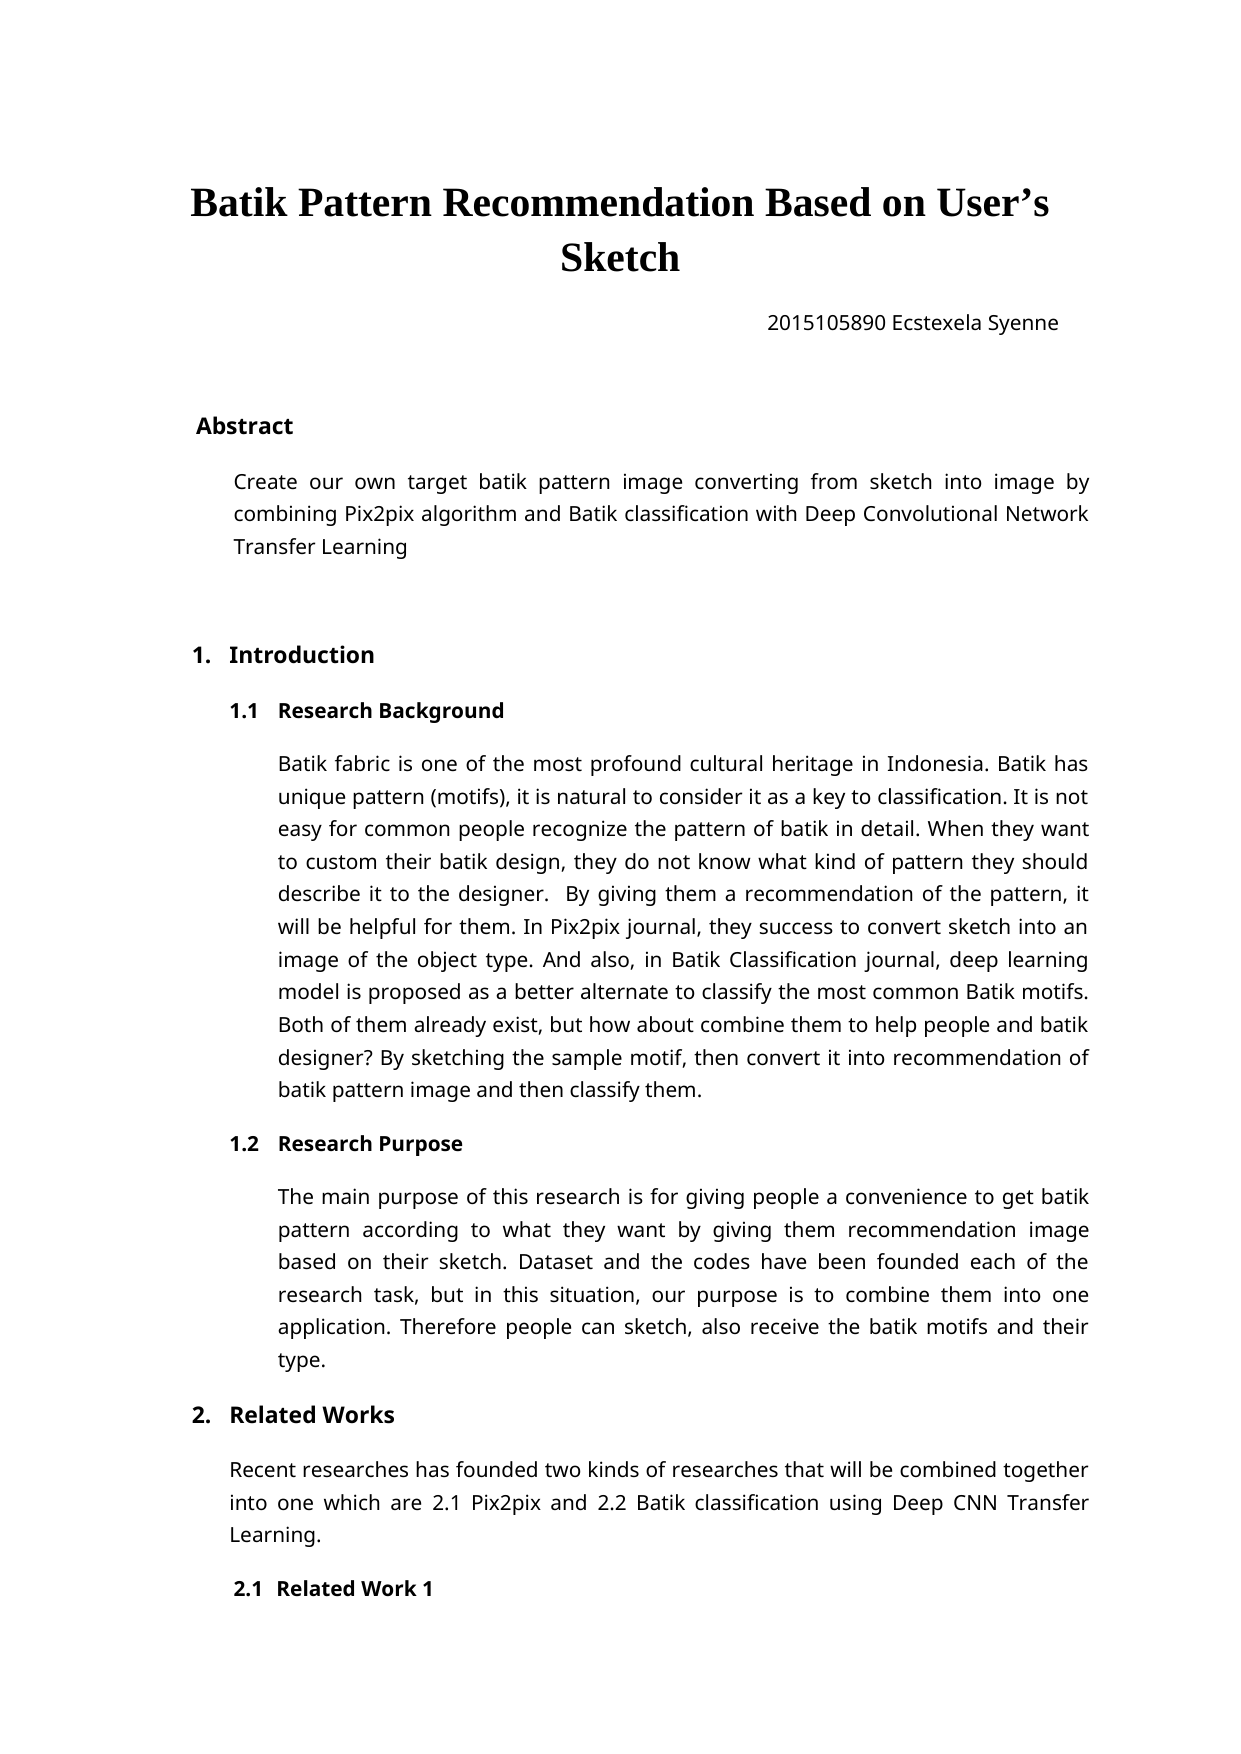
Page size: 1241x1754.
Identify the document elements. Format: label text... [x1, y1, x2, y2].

list Related Works [192, 1398, 1090, 1430]
list Recent researches has founded two kinds of researches that will be combined together into one which are 2.1 Pix2pix and 2.2 Batik classification using Deep CNN Transfer Learning. [229, 1455, 1090, 1549]
list Introduction [192, 639, 1090, 670]
list The main purpose of this research is for giving people a convenience to get batik pattern according to what they want by giving them recommendation image based on their sketch. Dataset and the codes have been founded each of the research task, but in this situation, our purpose is to combine them into one application. Therefore people can sketch, also receive the batik motifs and their type. [278, 1182, 1090, 1373]
list Batik fabric is one of the most profound cultural heritage in Indonesia. Batik has unique pattern (motifs), it is natural to consider it as a key to classification. It is not easy for common people recognize the pattern of batik in detail. When they want to custom their batik design, they do not know what kind of pattern they should describe it to the designer. By giving them a recommendation of the pattern, it will be helpful for them. In Pix2pix journal, they success to convert sketch into an image of the object type. And also, in Batik Classification journal, deep learning model is proposed as a better alternate to classify the most common Batik motifs. Both of them already exist, but how about combine them to help people and batik designer? By sketching the sample motif, then convert it into recommendation of batik pattern image and then classify them. [278, 749, 1090, 1104]
list Research Purpose [229, 1129, 1090, 1157]
text Create our own target batik pattern image converting from sketch into image by combining Pix2pix algorithm and Batik classification with Deep Convolutional Network Transfer Learning [233, 467, 1090, 561]
text Abstract [150, 410, 1090, 441]
list Research Background [229, 696, 1090, 724]
text 2015105890 Ecstexela Syenne [150, 308, 1059, 337]
list Related Work 1 [233, 1574, 1090, 1602]
text Batik Pattern Recommendation Based on User’s Sketch [150, 177, 1090, 280]
